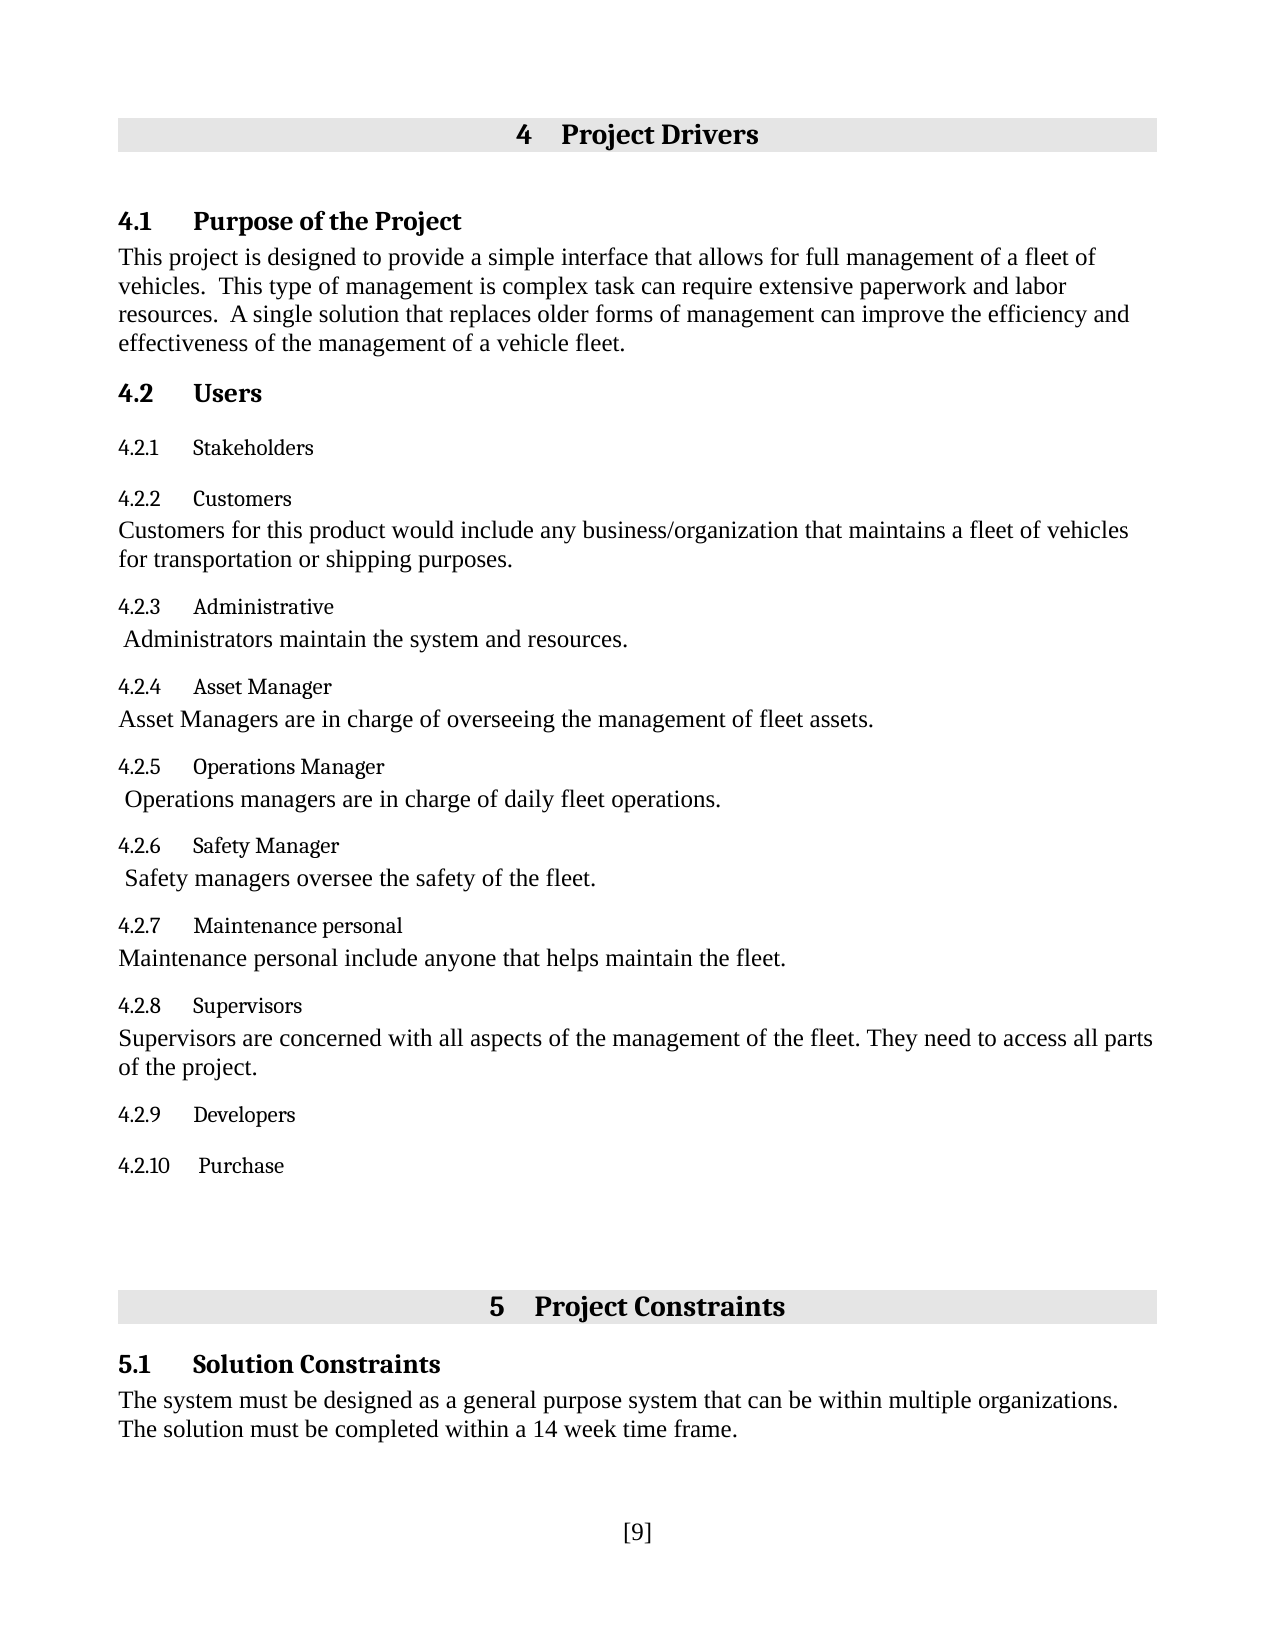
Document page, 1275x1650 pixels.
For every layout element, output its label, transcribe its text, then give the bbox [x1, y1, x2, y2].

text The solution must be completed within a 14 week time frame. [118, 1414, 1157, 1443]
subtitle Developers [118, 1101, 1157, 1128]
subtitle Solution Constraints [118, 1349, 1157, 1381]
subtitle Administrative [118, 594, 1157, 620]
subtitle Operations Manager [118, 753, 1157, 780]
text Maintenance personal include anyone that helps maintain the fleet. [118, 943, 1157, 972]
subtitle Asset Manager [118, 674, 1157, 700]
text Operations managers are in charge of daily fleet operations. [118, 784, 1157, 812]
text The system must be designed as a general purpose system that can be within multiple organizations. [118, 1385, 1157, 1414]
subtitle Customers [118, 485, 1157, 512]
text Asset Managers are in charge of overseeing the management of fleet assets. [118, 704, 1157, 733]
subtitle Stakeholders [118, 434, 1157, 461]
text Customers for this product would include any business/organization that maintains a fleet of vehicles for transportation or shipping purposes. [118, 516, 1157, 573]
subtitle Project Constraints [118, 1290, 1157, 1324]
text Administrators maintain the system and resources. [118, 624, 1157, 653]
subtitle Safety Manager [118, 833, 1157, 860]
subtitle Users [118, 378, 1157, 409]
subtitle Maintenance personal [118, 913, 1157, 939]
text Supervisors are concerned with all aspects of the management of the fleet. They need to access all parts of the project. [118, 1023, 1157, 1081]
subtitle Purpose of the Project [118, 206, 1157, 237]
subtitle Project Drivers [118, 118, 1157, 152]
subtitle Purchase [118, 1152, 1157, 1179]
text This project is designed to provide a simple interface that allows for full management of a fleet of vehicles. This type of management is complex task can require extensive paperwork and labor resources. A single solution that replaces older forms of management can improve the efficiency and effectiveness of the management of a vehicle fleet. [118, 242, 1157, 357]
text Safety managers oversee the safety of the fleet. [118, 863, 1157, 892]
subtitle Supervisors [118, 993, 1157, 1019]
